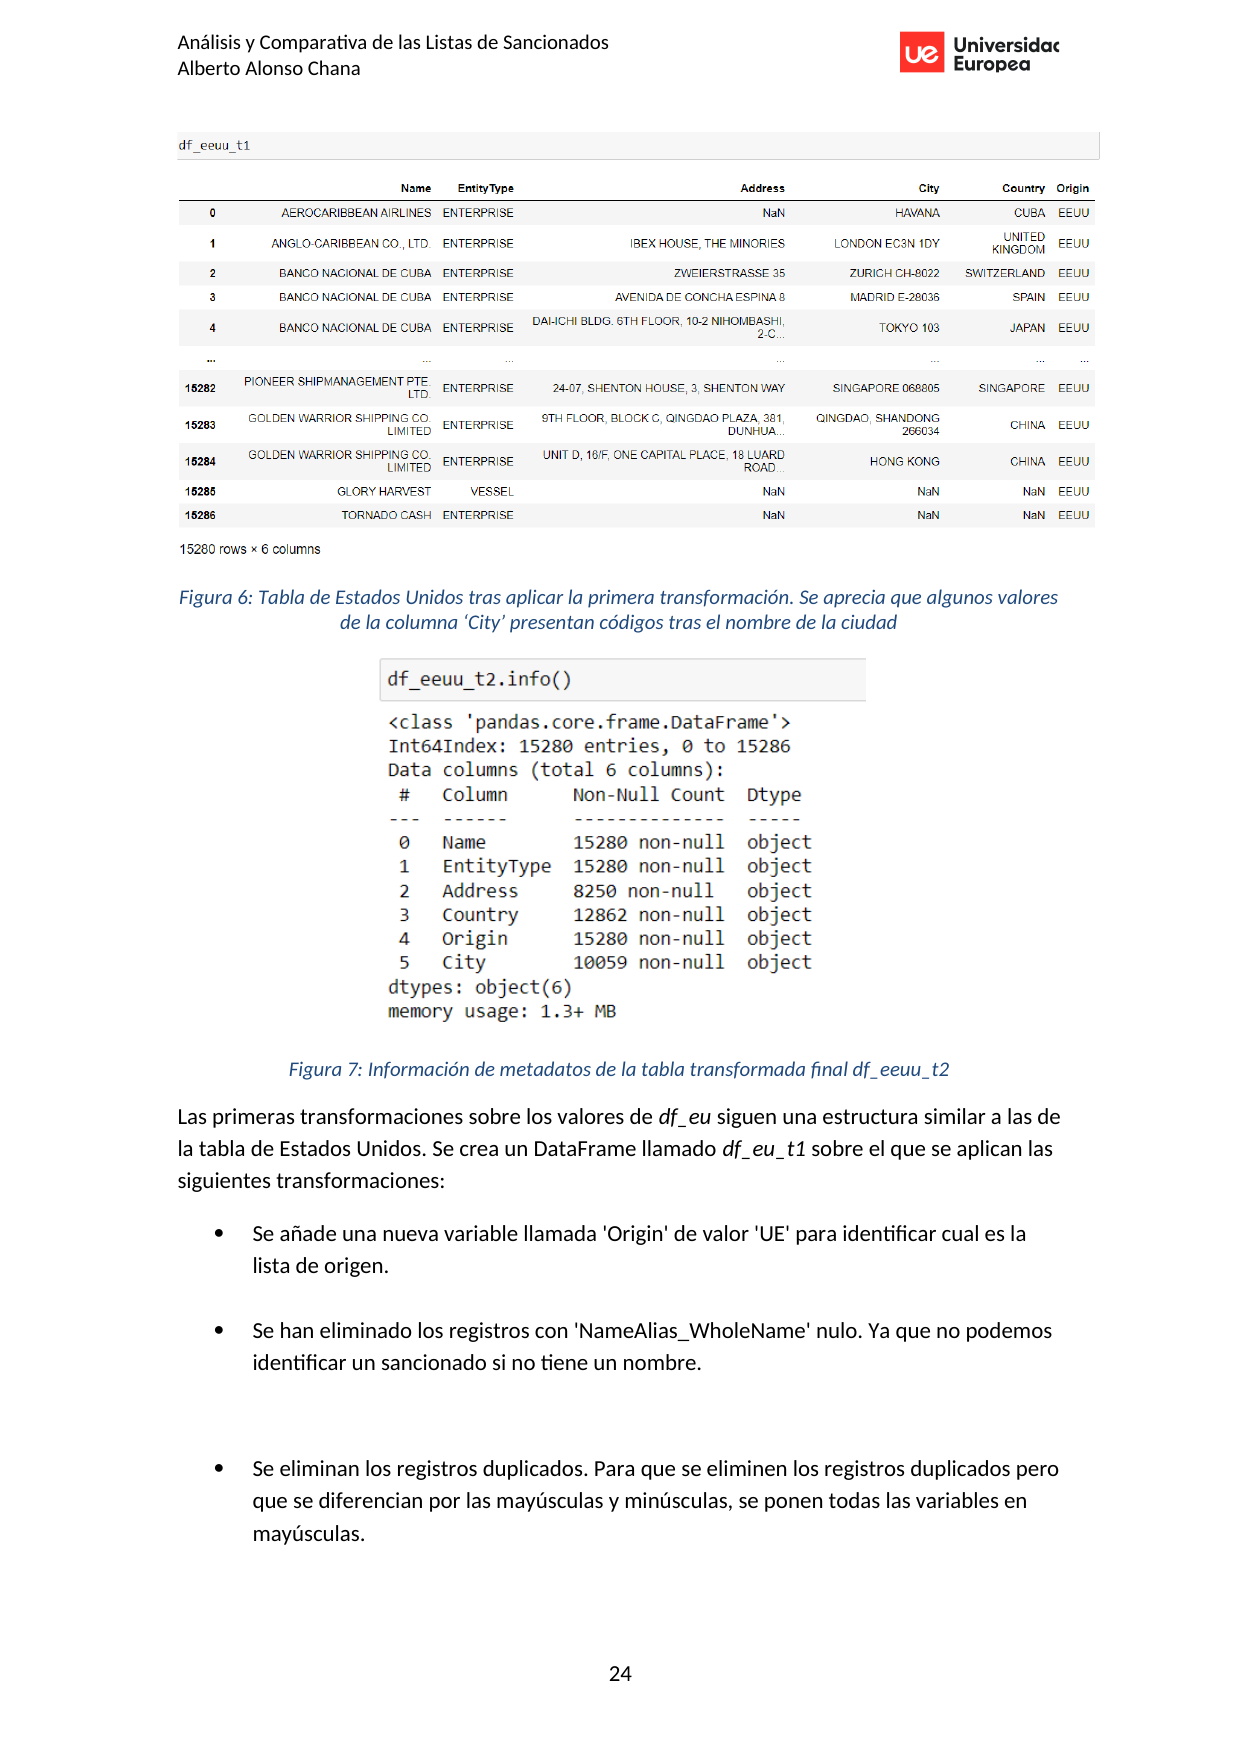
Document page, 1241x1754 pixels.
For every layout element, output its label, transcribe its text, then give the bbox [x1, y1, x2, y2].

text Figura 6: Tabla de Estados Unidos tras aplicar la primera transformación. Se aprecia que algunos valores de la columna ‘City’ presentan códigos tras el nombre de la ciudad [177, 584, 1063, 635]
list Se añade una nueva variable llamada 'Origin' de valor 'UE' para identificar cual es la lista de origen. [215, 1219, 1063, 1280]
list Se eliminan los registros duplicados. Para que se eliminen los registros duplicados pero que se diferencian por las mayúsculas y minúsculas, se ponen todas las variables en mayúsculas. [215, 1454, 1063, 1547]
text Figura 7: Información de metadatos de la tabla transformada final df_eeuu_t2 [177, 1056, 1063, 1081]
picture [177, 132, 1101, 560]
picture [899, 31, 1059, 73]
picture [374, 655, 866, 1031]
text Las primeras transformaciones sobre los valores de df_eu siguen una estructura similar a las de la tabla de Estados Unidos. Se crea un DataFrame llamado df_eu_t1 sobre el que se aplican las siguientes transformaciones: [177, 1102, 1063, 1194]
list Se han eliminado los registros con 'NameAlias_WholeName' nulo. Ya que no podemos identificar un sancionado si no tiene un nombre. [215, 1316, 1063, 1376]
